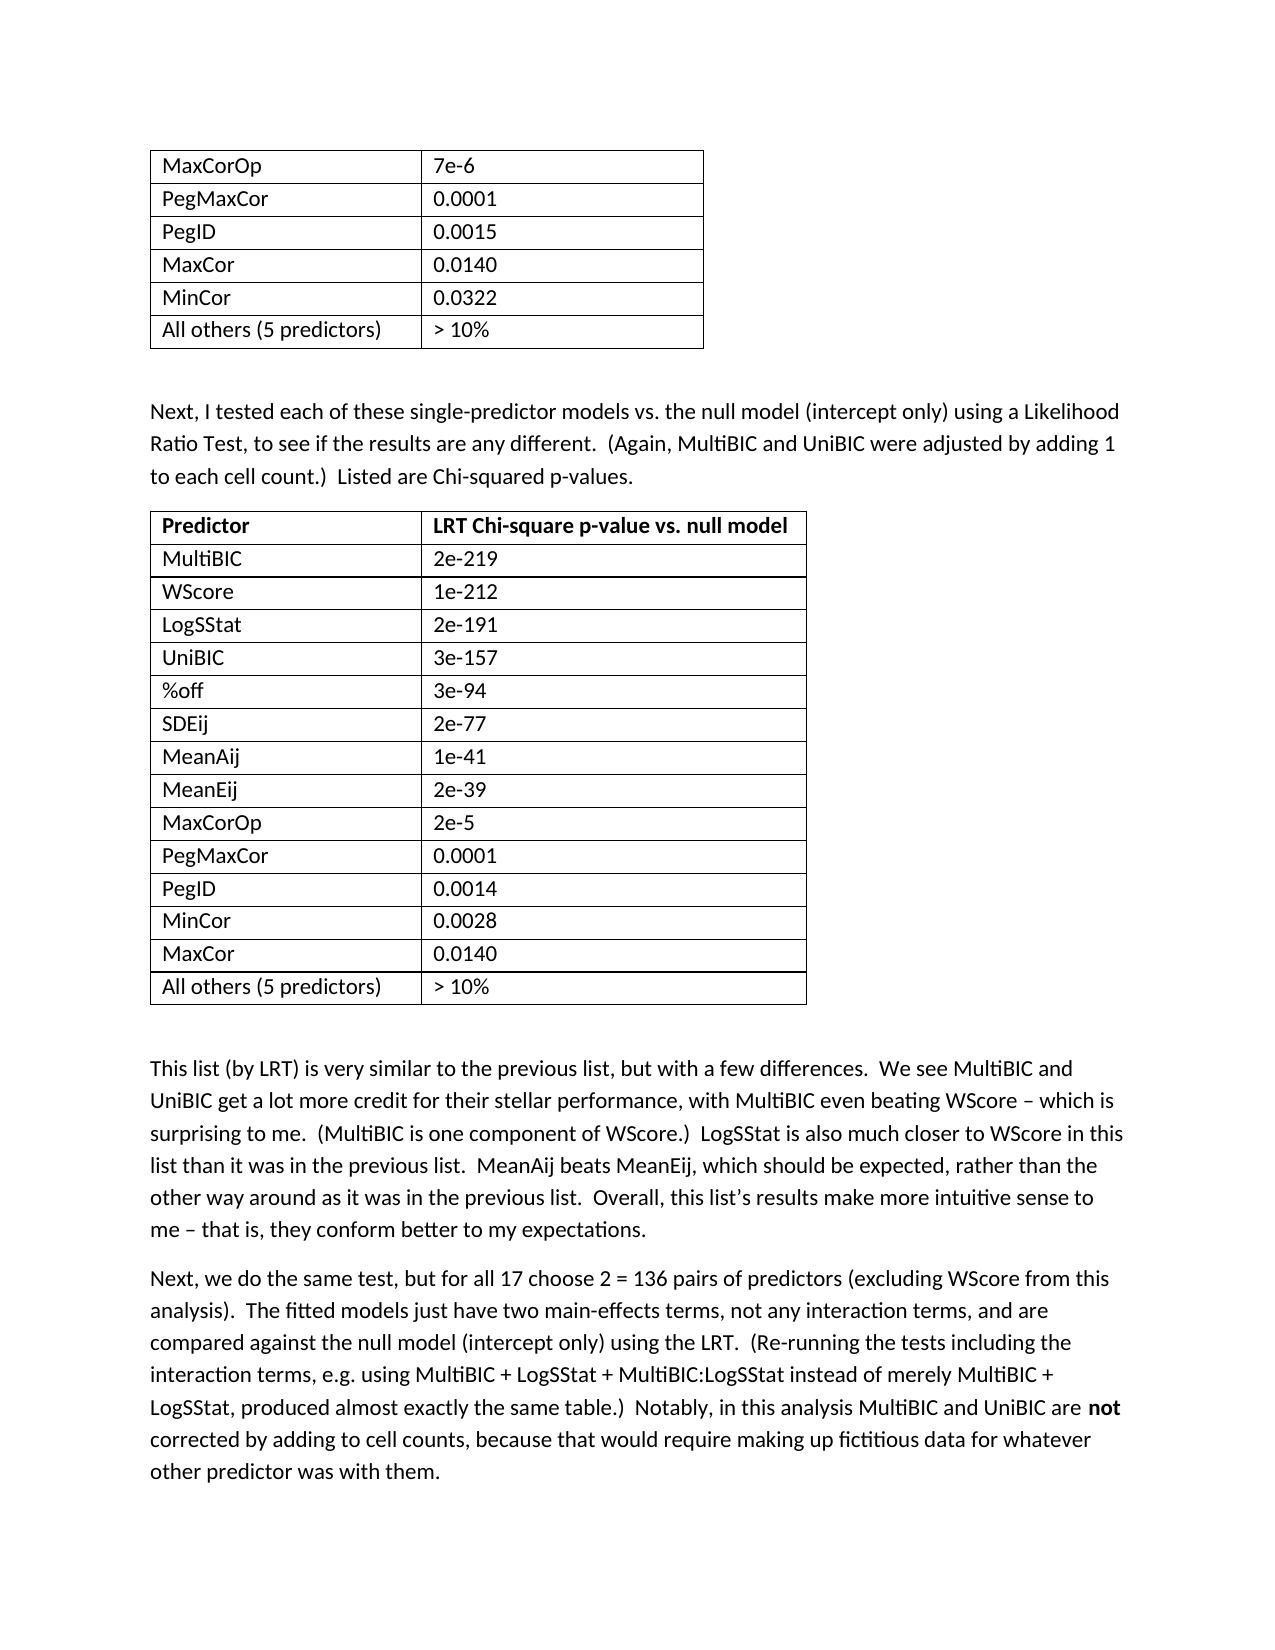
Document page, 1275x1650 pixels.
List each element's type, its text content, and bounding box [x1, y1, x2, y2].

table_cell PegID [151, 874, 421, 906]
table_header LRT Chi-square p-value vs. null model [422, 512, 806, 543]
table_cell 2e-191 [422, 610, 806, 642]
table_cell SDEij [151, 709, 421, 741]
table_cell MultiBIC [151, 545, 421, 576]
table_cell MaxCor [151, 250, 421, 282]
table_cell 0.0140 [422, 940, 806, 971]
table_cell 0.0028 [422, 907, 806, 938]
table_cell 3e-157 [422, 643, 806, 675]
table_cell MinCor [151, 283, 421, 314]
table_cell 3e-94 [422, 676, 806, 708]
table_cell PegMaxCor [151, 184, 421, 216]
table_cell 0.0322 [422, 283, 703, 314]
table_cell %off [151, 676, 421, 708]
table_cell PegMaxCor [151, 841, 421, 873]
table_cell 0.0140 [422, 250, 703, 282]
table_cell LogSStat [151, 610, 421, 642]
table_cell > 10% [422, 316, 703, 347]
table_cell MeanEij [151, 775, 421, 807]
table_cell MaxCor [151, 940, 421, 971]
table_header Predictor [151, 512, 421, 543]
table_cell WScore [151, 578, 421, 609]
table_cell MinCor [151, 907, 421, 938]
text This list (by LRT) is very similar to the previous list, but with a few differences. We see MultiBIC and UniBIC get a lot more credit for their stellar performance, with MultiBIC even beating WScore – which is surprising to me. (MultiBIC is one component of WScore.) LogSStat is also much closer to WScore in this list than it was in the previous list. MeanAij beats MeanEij, which should be expected, rather than the other way around as it was in the previous list. Overall, this list’s results make more intuitive sense to me – that is, they conform better to my expectations. [150, 1054, 1125, 1243]
table_cell 0.0014 [422, 874, 806, 906]
table_cell MeanAij [151, 742, 421, 774]
table_cell > 10% [422, 973, 806, 1004]
table_cell 0.0015 [422, 217, 703, 249]
table_cell All others (5 predictors) [151, 973, 421, 1004]
table_cell 7e-6 [422, 151, 703, 183]
table_cell 0.0001 [422, 841, 806, 873]
table_cell 1e-41 [422, 742, 806, 774]
table_cell PegID [151, 217, 421, 249]
table_cell 0.0001 [422, 184, 703, 216]
table_cell 2e-219 [422, 545, 806, 576]
table_cell UniBIC [151, 643, 421, 675]
text Next, we do the same test, but for all 17 choose 2 = 136 pairs of predictors (excluding WScore from this analysis). The fitted models just have two main-effects terms, not any interaction terms, and are compared against the null model (intercept only) using the LRT. (Re-running the tests including the interaction terms, e.g. using MultiBIC + LogSStat + MultiBIC:LogSStat instead of merely MultiBIC + LogSStat, produced almost exactly the same table.) Notably, in this analysis MultiBIC and UniBIC are not corrected by adding to cell counts, because that would require making up fictitious data for whatever other predictor was with them. [150, 1264, 1125, 1485]
table_cell 2e-39 [422, 775, 806, 807]
text Next, I tested each of these single-predictor models vs. the null model (intercept only) using a Likelihood Ratio Test, to see if the results are any different. (Again, MultiBIC and UniBIC were adjusted by adding 1 to each cell count.) Listed are Chi-squared p-values. [150, 397, 1125, 490]
table_cell All others (5 predictors) [151, 316, 421, 347]
table_cell 2e-5 [422, 808, 806, 840]
table_cell 1e-212 [422, 578, 806, 609]
table_cell MaxCorOp [151, 151, 421, 183]
table_cell MaxCorOp [151, 808, 421, 840]
table_cell 2e-77 [422, 709, 806, 741]
